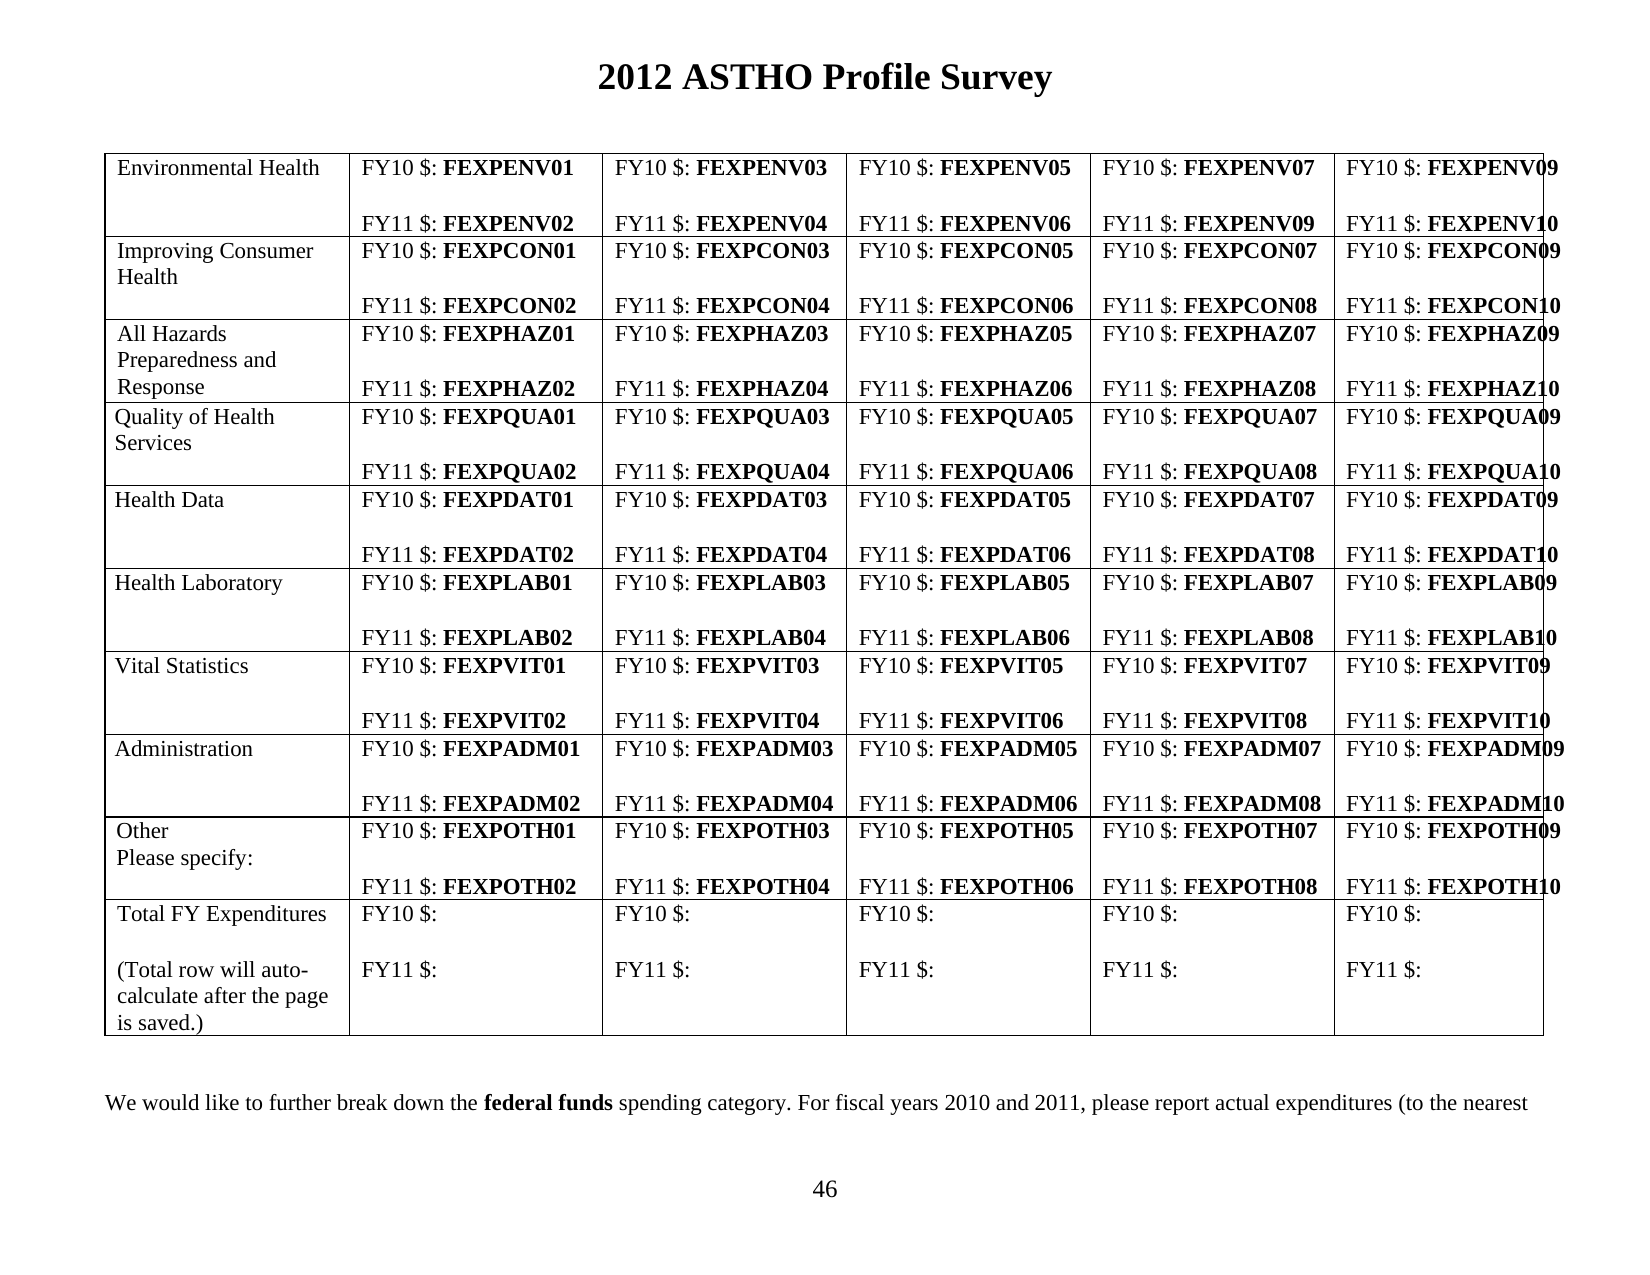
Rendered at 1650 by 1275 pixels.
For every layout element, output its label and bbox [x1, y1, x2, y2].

table_header [101, 150, 1543, 1118]
